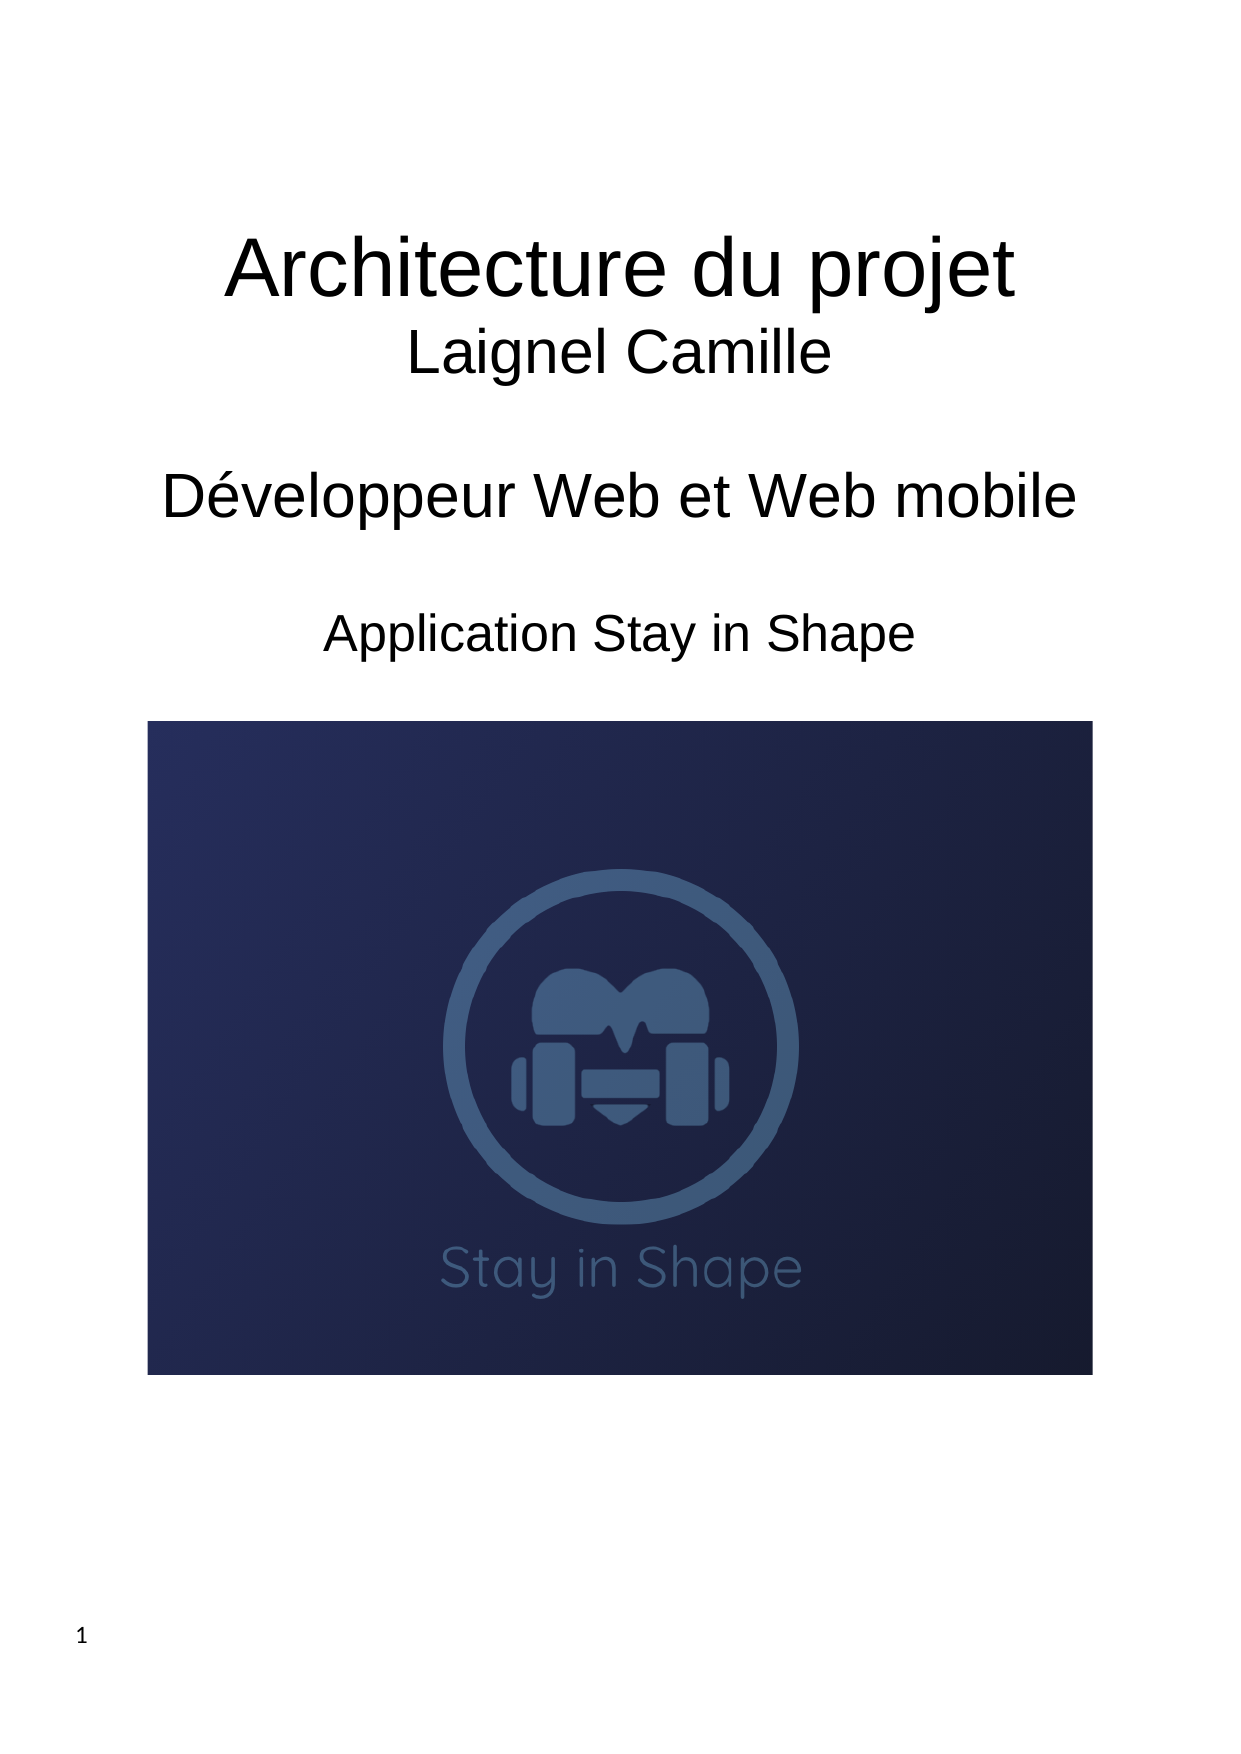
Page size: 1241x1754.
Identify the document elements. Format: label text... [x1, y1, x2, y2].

text Application Stay in Shape [75, 602, 1165, 662]
text Développeur Web et Web mobile [75, 458, 1165, 530]
picture [147, 721, 1093, 1375]
text Laignel Camille [75, 314, 1165, 386]
text Architecture du projet [75, 219, 1165, 314]
